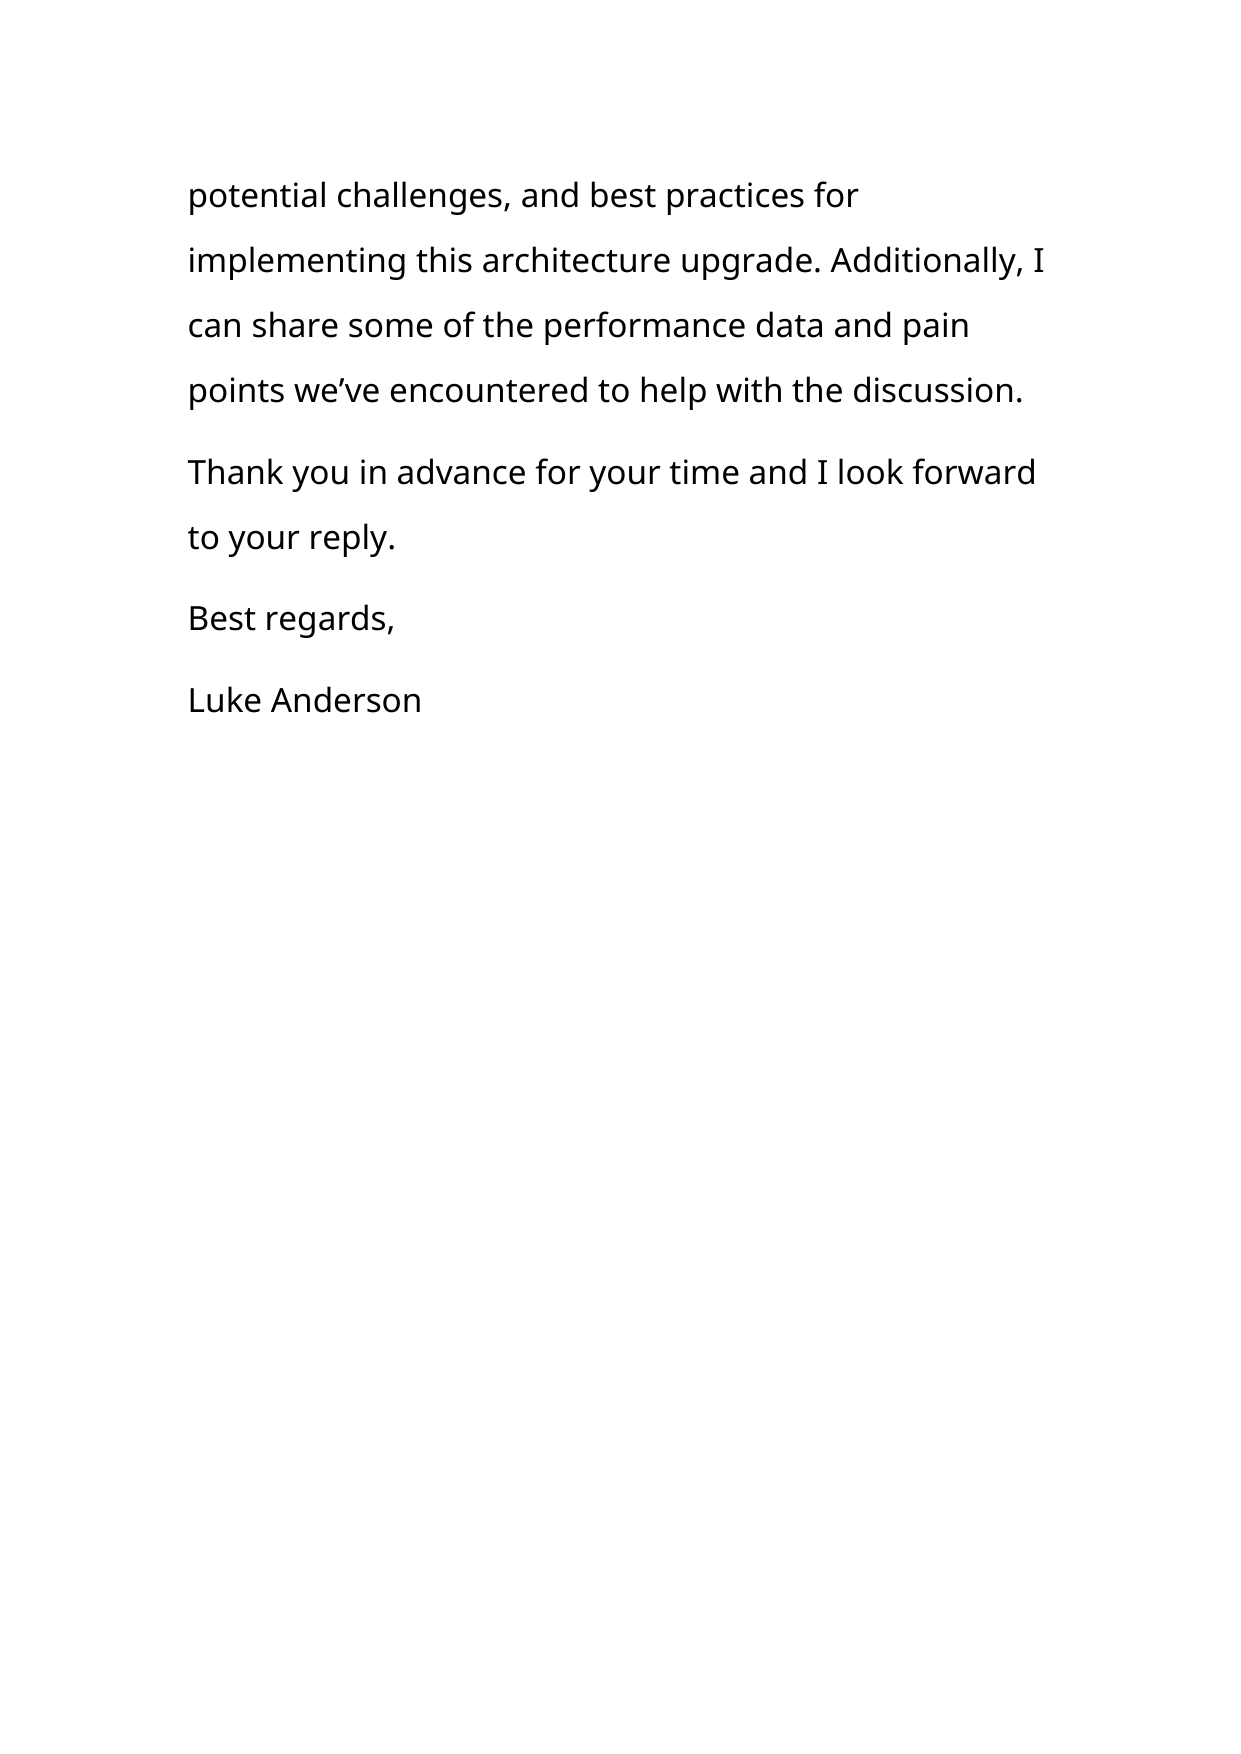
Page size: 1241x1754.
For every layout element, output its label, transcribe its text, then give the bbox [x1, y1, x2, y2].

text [187, 162, 1053, 422]
text Thank you in advance for your time and I look forward to your reply.​ [187, 439, 1053, 569]
text Luke Anderson [187, 667, 1053, 732]
text Best regards,​ [187, 585, 1053, 650]
